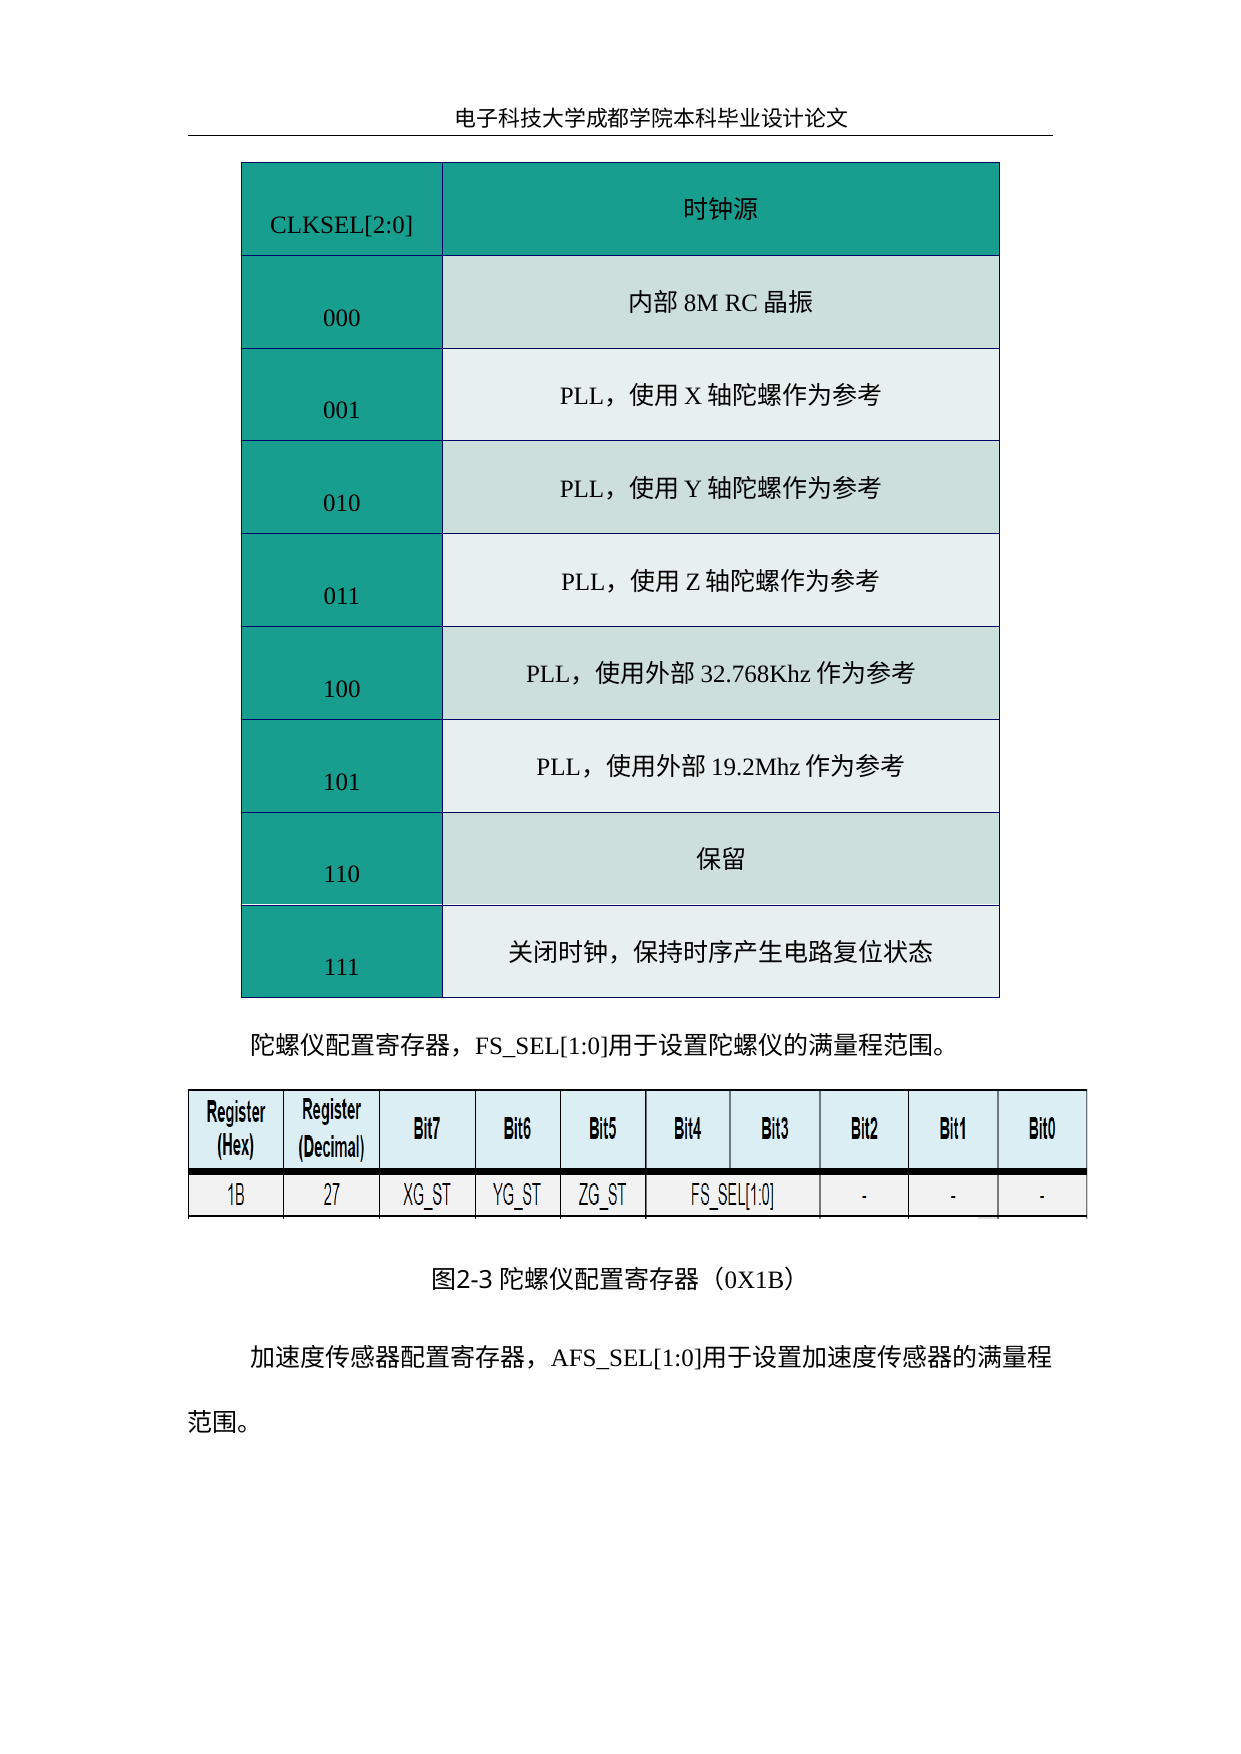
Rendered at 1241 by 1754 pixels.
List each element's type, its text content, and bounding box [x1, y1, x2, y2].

table_cell PLL，使用外部19.2Mhz作为参考 [443, 720, 999, 812]
table_header CLKSEL[2:0] [242, 163, 442, 255]
table_cell 保留 [443, 813, 999, 904]
table_cell 关闭时钟，保持时序产生电路复位状态 [443, 906, 999, 997]
table_cell 001 [242, 349, 442, 440]
table_cell 011 [242, 534, 442, 626]
table_cell PLL，使用X轴陀螺作为参考 [443, 349, 999, 440]
text 陀螺仪配置寄存器（0X1B） [187, 1245, 1053, 1310]
table_cell 111 [242, 906, 442, 997]
table_header 时钟源 [443, 163, 999, 255]
picture [187, 1088, 1088, 1219]
table_cell 110 [242, 813, 442, 904]
text 陀螺仪配置寄存器，FS_SEL[1:0]用于设置陀螺仪的满量程范围。 [187, 1011, 1053, 1076]
table_cell PLL，使用Y轴陀螺作为参考 [443, 441, 999, 533]
table_cell PLL，使用Z轴陀螺作为参考 [443, 534, 999, 626]
text 加速度传感器配置寄存器，AFS_SEL[1:0]用于设置加速度传感器的满量程范围。 [187, 1323, 1053, 1453]
table_cell 000 [242, 256, 442, 348]
table_cell 010 [242, 441, 442, 533]
table_cell PLL，使用外部32.768Khz作为参考 [443, 627, 999, 719]
table_cell 内部8M RC晶振 [443, 256, 999, 348]
table_cell 100 [242, 627, 442, 719]
table_cell 101 [242, 720, 442, 812]
